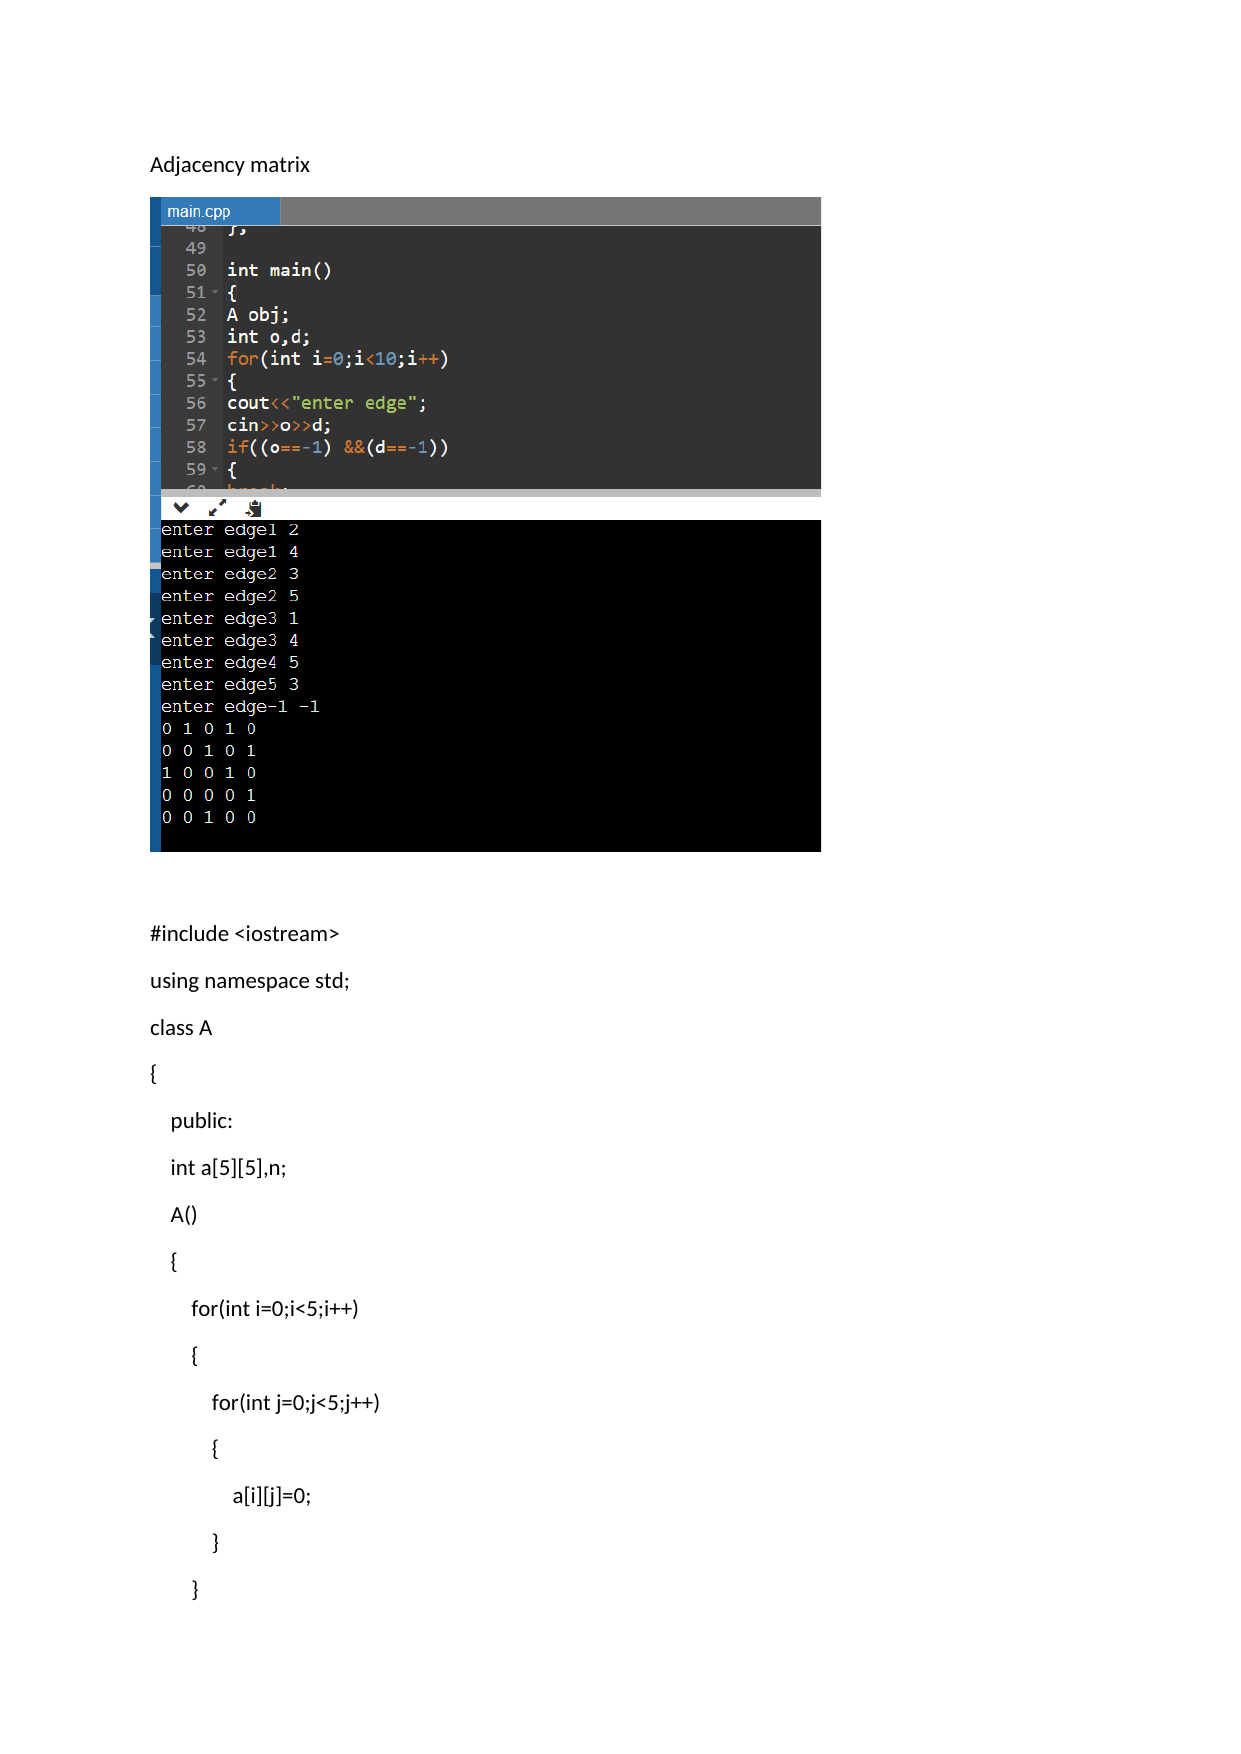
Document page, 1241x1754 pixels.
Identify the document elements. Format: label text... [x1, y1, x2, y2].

text { [150, 1059, 1090, 1087]
text int a[5][5],n; [150, 1153, 1090, 1181]
text a[i][j]=0; [150, 1481, 1090, 1509]
text #include <iostream> [150, 919, 1090, 947]
text public: [150, 1106, 1090, 1134]
text for(int j=0;j<5;j++) [150, 1388, 1090, 1416]
picture [150, 197, 822, 852]
text } [150, 1575, 1090, 1603]
text A() [150, 1200, 1090, 1228]
text for(int i=0;i<5;i++) [150, 1294, 1090, 1322]
text class A [150, 1013, 1090, 1041]
text Adjacency matrix [150, 150, 1090, 178]
text { [150, 1341, 1090, 1369]
text { [150, 1247, 1090, 1275]
text { [150, 1434, 1090, 1462]
text } [150, 1528, 1090, 1556]
text using namespace std; [150, 966, 1090, 994]
